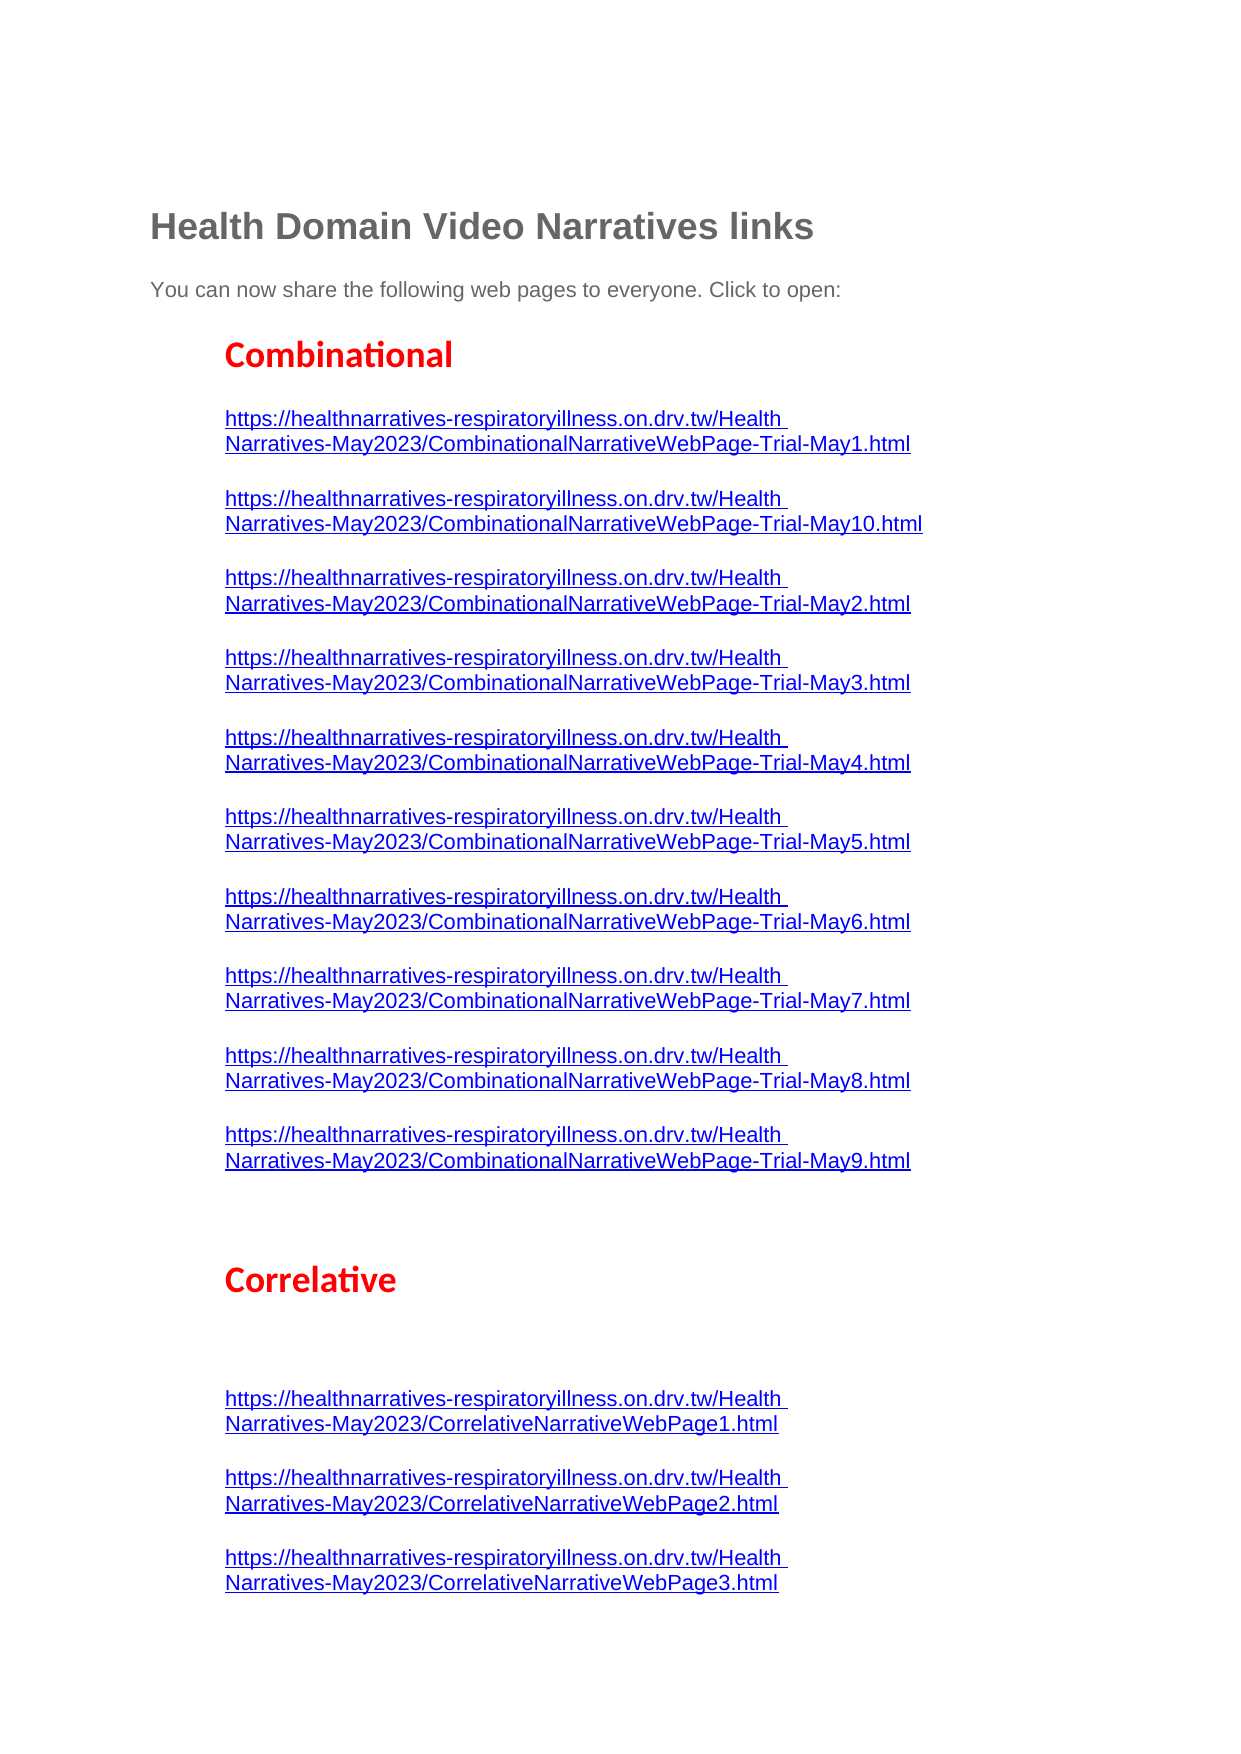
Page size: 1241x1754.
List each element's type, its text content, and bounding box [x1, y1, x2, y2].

subtitle Health Domain Video Narratives links [150, 204, 1090, 247]
text https://healthnarratives-respiratoryillness.on.drv.tw/Health Narratives-May2023/CombinationalNarrativeWebPage-Trial-May6.html [225, 883, 1090, 934]
text https://healthnarratives-respiratoryillness.on.drv.tw/Health Narratives-May2023/CombinationalNarrativeWebPage-Trial-May3.html [225, 645, 1090, 695]
text https://healthnarratives-respiratoryillness.on.drv.tw/Health Narratives-May2023/CombinationalNarrativeWebPage-Trial-May1.html [225, 406, 1090, 456]
text https://healthnarratives-respiratoryillness.on.drv.tw/Health Narratives-May2023/CombinationalNarrativeWebPage-Trial-May10.html [225, 486, 1090, 536]
text https://healthnarratives-respiratoryillness.on.drv.tw/Health Narratives-May2023/CombinationalNarrativeWebPage-Trial-May9.html [225, 1122, 1090, 1173]
text https://healthnarratives-respiratoryillness.on.drv.tw/Health Narratives-May2023/CombinationalNarrativeWebPage-Trial-May8.html [225, 1043, 1090, 1093]
text Correlative [225, 1256, 1090, 1302]
text https://healthnarratives-respiratoryillness.on.drv.tw/Health Narratives-May2023/CombinationalNarrativeWebPage-Trial-May5.html [225, 804, 1090, 854]
text Combinational [150, 331, 1090, 377]
text https://healthnarratives-respiratoryillness.on.drv.tw/Health Narratives-May2023/CorrelativeNarrativeWebPage2.html [225, 1465, 1090, 1516]
text You can now share the following web pages to everyone. Click to open: [150, 277, 1090, 302]
text https://healthnarratives-respiratoryillness.on.drv.tw/Health Narratives-May2023/CombinationalNarrativeWebPage-Trial-May4.html [225, 724, 1090, 775]
text https://healthnarratives-respiratoryillness.on.drv.tw/Health Narratives-May2023/CombinationalNarrativeWebPage-Trial-May2.html [225, 565, 1090, 616]
text https://healthnarratives-respiratoryillness.on.drv.tw/Health Narratives-May2023/CorrelativeNarrativeWebPage1.html [225, 1386, 1090, 1436]
text https://healthnarratives-respiratoryillness.on.drv.tw/Health Narratives-May2023/CorrelativeNarrativeWebPage3.html [225, 1545, 1090, 1595]
text https://healthnarratives-respiratoryillness.on.drv.tw/Health Narratives-May2023/CombinationalNarrativeWebPage-Trial-May7.html [225, 963, 1090, 1013]
